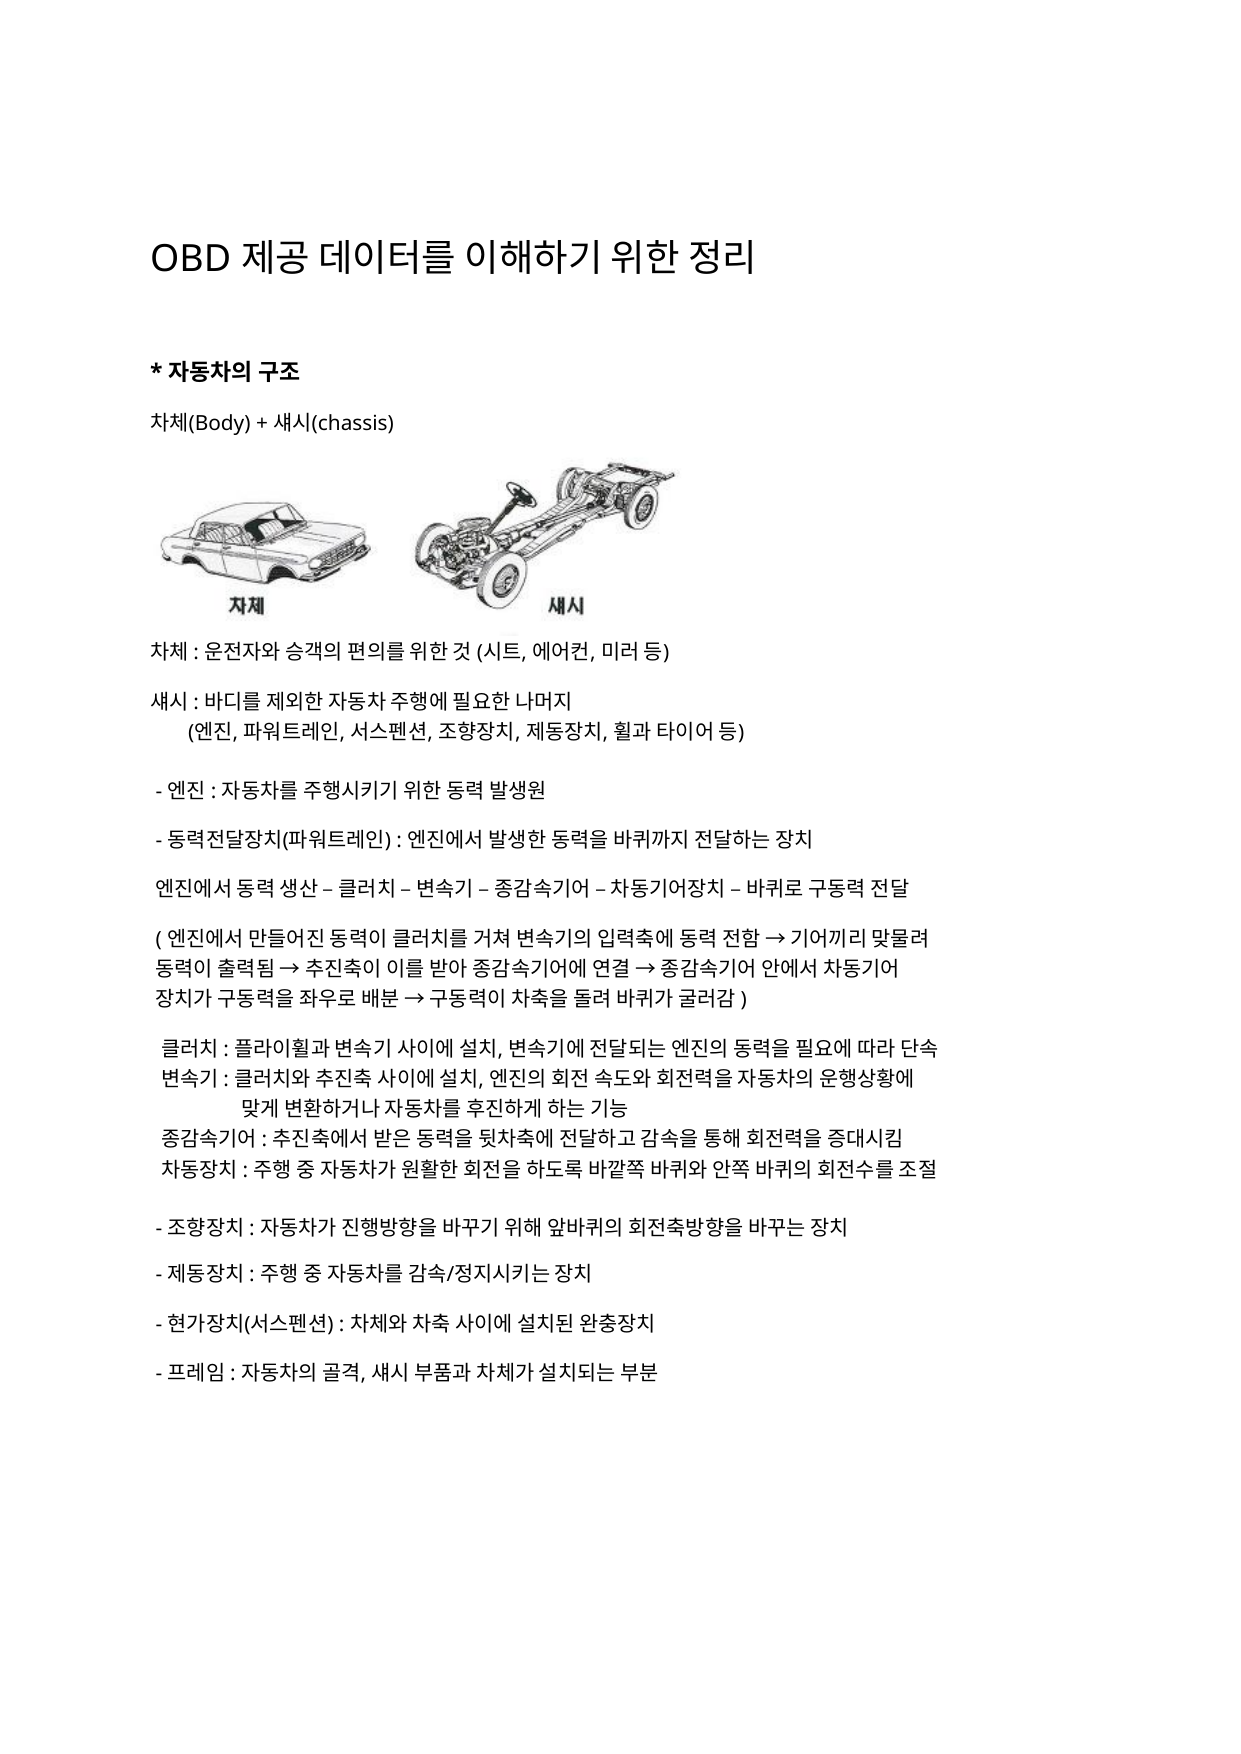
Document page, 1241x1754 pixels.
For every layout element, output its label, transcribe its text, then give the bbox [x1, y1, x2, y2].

text - 프레임 : 자동차의 골격, 섀시 부품과 차체가 설치되는 부분 [150, 1356, 1090, 1387]
text - 제동장치 : 주행 중 자동차를 감속/정지시키는 장치 [150, 1258, 1090, 1288]
text 클러치 : 플라이휠과 변속기 사이에 설치, 변속기에 전달되는 엔진의 동력을 필요에 따라 단속 [150, 1032, 1090, 1062]
text 변속기 : 클러치와 추진축 사이에 설치, 엔진의 회전 속도와 회전력을 자동차의 운행상황에 [150, 1062, 1090, 1092]
text 엔진에서 동력 생산 – 클러치 – 변속기 – 종감속기어 – 차동기어장치 – 바퀴로 구동력 전달 [150, 873, 1090, 903]
text 차체(Body) + 섀시(chassis) [150, 406, 1090, 436]
text (엔진, 파워트레인, 서스펜션, 조향장치, 제동장치, 휠과 타이어 등) [150, 715, 1090, 746]
text 동력이 출력됨 → 추진축이 이를 받아 종감속기어에 연결 → 종감속기어 안에서 차동기어 [150, 952, 1090, 982]
picture [150, 436, 692, 636]
text 섀시 : 바디를 제외한 자동차 주행에 필요한 나머지 [150, 685, 1090, 715]
text 종감속기어 : 추진축에서 받은 동력을 뒷차축에 전달하고 감속을 통해 회전력을 증대시킴 [150, 1123, 1090, 1153]
text OBD 제공 데이터를 이해하기 위한 정리 [150, 228, 1090, 282]
text - 현가장치(서스펜션) : 차체와 차축 사이에 설치된 완충장치 [150, 1307, 1090, 1337]
text 맞게 변환하거나 자동차를 후진하게 하는 기능 [150, 1092, 1090, 1123]
text 장치가 구동력을 좌우로 배분 → 구동력이 차축을 돌려 바퀴가 굴러감 ) [150, 982, 1090, 1013]
text 차체 : 운전자와 승객의 편의를 위한 것 (시트, 에어컨, 미러 등) [150, 636, 1090, 666]
text - 엔진 : 자동차를 주행시키기 위한 동력 발생원 [150, 774, 1090, 804]
text - 조향장치 : 자동차가 진행방향을 바꾸기 위해 앞바퀴의 회전축방향을 바꾸는 장치 [150, 1211, 1090, 1241]
text - 동력전달장치(파워트레인) : 엔진에서 발생한 동력을 바퀴까지 전달하는 장치 [150, 823, 1090, 854]
text ( 엔진에서 만들어진 동력이 클러치를 거쳐 변속기의 입력축에 동력 전함 → 기어끼리 맞물려 [150, 922, 1090, 952]
text 차동장치 : 주행 중 자동차가 원활한 회전을 하도록 바깥쪽 바퀴와 안쪽 바퀴의 회전수를 조절 [150, 1153, 1090, 1183]
text * 자동차의 구조 [150, 353, 1090, 387]
